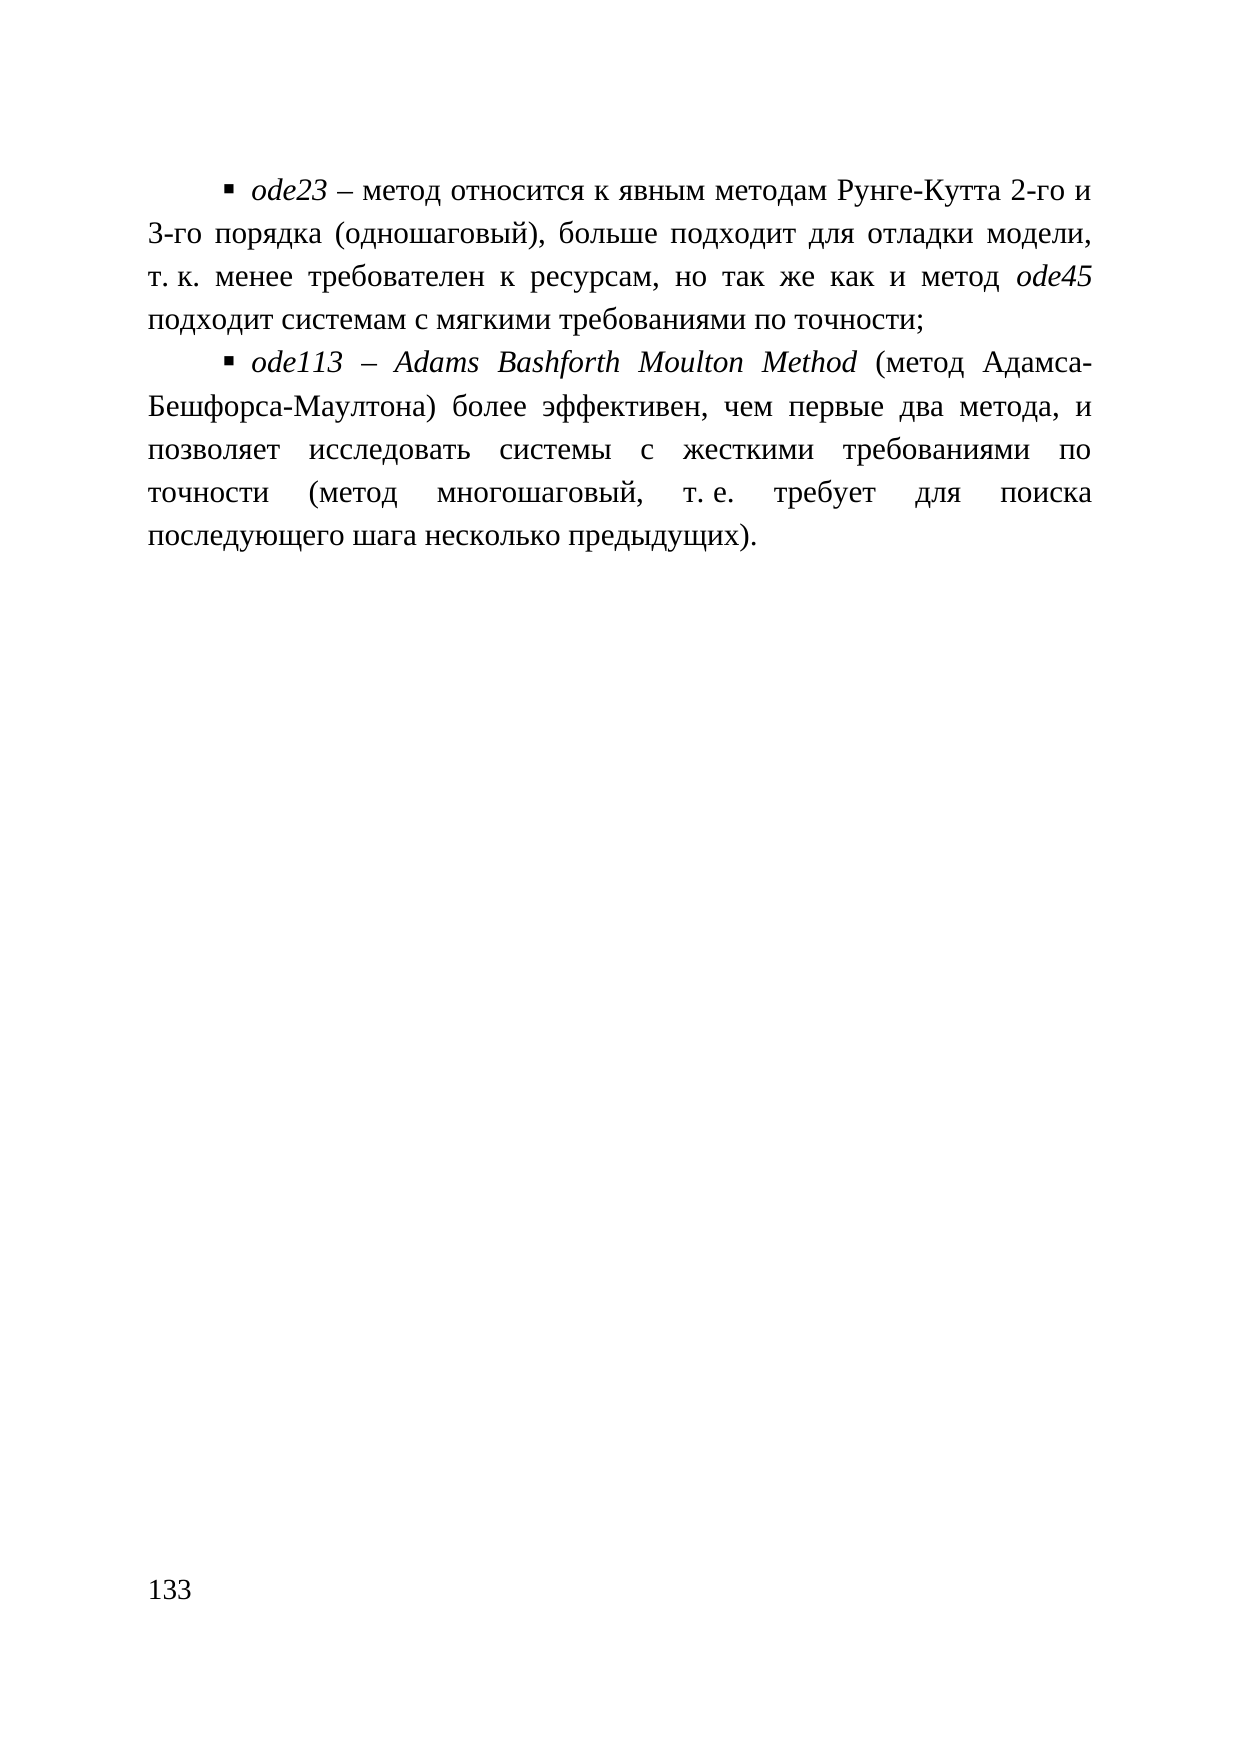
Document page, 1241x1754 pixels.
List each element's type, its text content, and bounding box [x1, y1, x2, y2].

list ode23 – метод относится к явным методам Рунге-Кутта 2-го и 3-го порядка (одношаговый), больше подходит для отладки модели, т. к. менее требователен к ресурсам, но так же как и метод ode45 подходит системам с мягкими требованиями по точности; [148, 171, 1092, 337]
list ode113 – Adams Bashforth Moulton Method (метод Адамса-Бешфорса-Маултона) более эффективен, чем первые два метода, и позволяет исследовать системы с жесткими требованиями по точности (метод многошаговый, т. е. требует для поиска последующего шага несколько предыдущих). [148, 344, 1092, 552]
